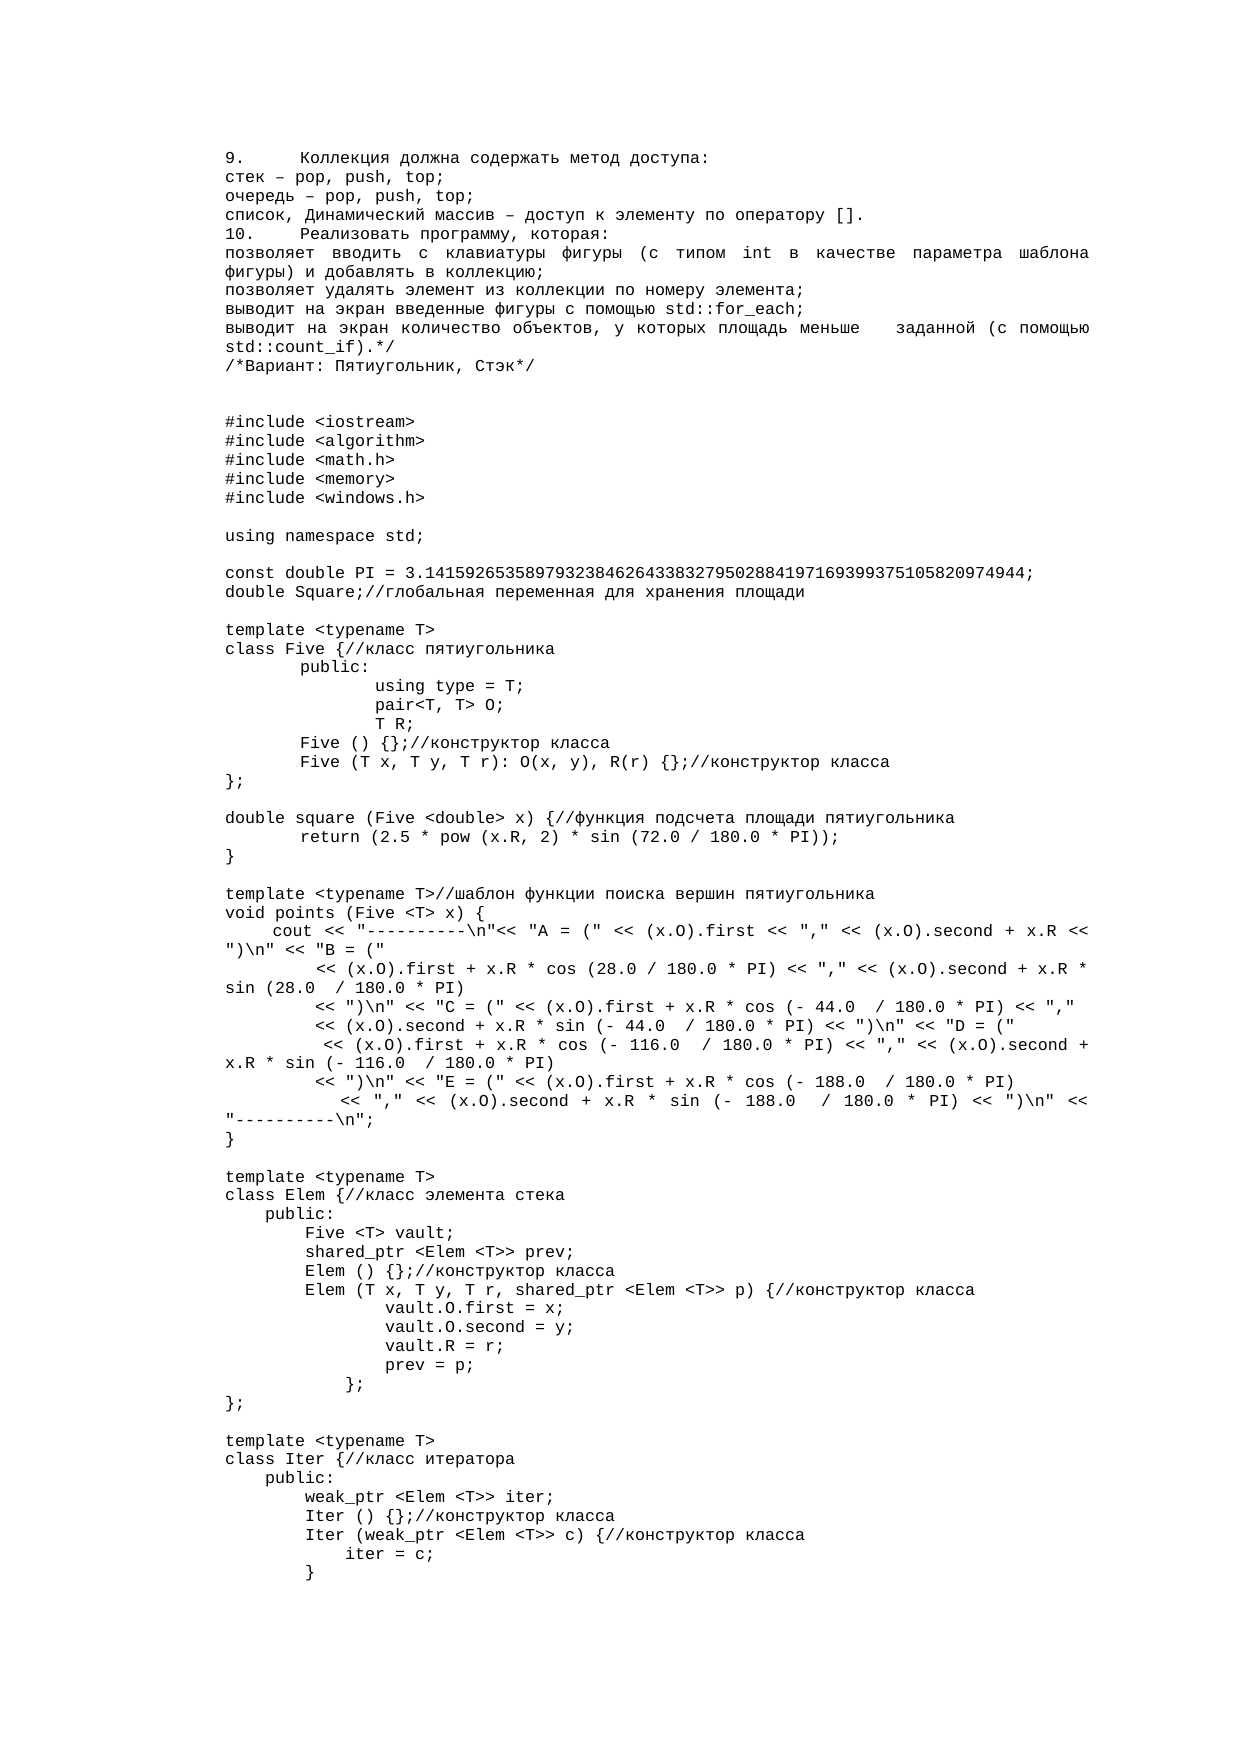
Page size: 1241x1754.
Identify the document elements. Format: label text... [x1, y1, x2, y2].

text #include <memory> [225, 471, 1090, 489]
text vault.O.first = x; [225, 1300, 1090, 1319]
text template <typename T>//шаблон функции поиска вершин пятиугольника [225, 885, 1090, 904]
text double square (Five <double> x) {//функция подсчета площади пятиугольника [225, 810, 1090, 829]
text pair<T, T> O; [225, 697, 1090, 716]
text выводит на экран количество объектов, у которых площадь меньше заданной (с помощью std::count_if).*/ [225, 320, 1090, 357]
text позволяет удалять элемент из коллекции по номеру элемента; [225, 282, 1090, 301]
text Elem (T x, T y, T r, shared_ptr <Elem <T>> p) {//конструктор класса [225, 1281, 1090, 1300]
text weak_ptr <Elem <T>> iter; [225, 1489, 1090, 1507]
text class Elem {//класс элемента стека [225, 1187, 1090, 1206]
text Five () {};//конструктор класса [225, 734, 1090, 753]
text } [225, 1564, 1090, 1583]
text public: [225, 659, 1090, 678]
text template <typename T> [225, 621, 1090, 640]
text Iter () {};//конструктор класса [225, 1507, 1090, 1526]
text T R; [225, 716, 1090, 734]
text позволяет вводить с клавиатуры фигуры (с типом int в качестве параметра шаблона фигуры) и добавлять в коллекцию; [225, 244, 1090, 282]
text }; [225, 1376, 1090, 1394]
text public: [225, 1470, 1090, 1489]
text vault.R = r; [225, 1338, 1090, 1357]
text template <typename T> [225, 1168, 1090, 1187]
text << (x.O).first + x.R * cos (28.0 / 180.0 * PI) << "," << (x.O).second + x.R * sin (28.0 / 180.0 * PI) [225, 961, 1090, 998]
text очередь – pop, push, top; [225, 188, 1090, 207]
text 9. Коллекция должна содержать метод доступа: [225, 150, 1090, 169]
text class Iter {//класс итератора [225, 1451, 1090, 1470]
text << ")\n" << "C = (" << (x.O).first + x.R * cos (- 44.0 / 180.0 * PI) << "," [225, 998, 1090, 1017]
text public: [225, 1206, 1090, 1225]
text }; [225, 1394, 1090, 1413]
text << "," << (x.O).second + x.R * sin (- 188.0 / 180.0 * PI) << ")\n" << "----------\n"; [225, 1093, 1090, 1130]
text Five (T x, T y, T r): O(x, y), R(r) {};//конструктор класса [225, 753, 1090, 772]
text iter = c; [225, 1545, 1090, 1564]
text Iter (weak_ptr <Elem <T>> c) {//конструктор класса [225, 1526, 1090, 1545]
text } [225, 848, 1090, 866]
text using type = T; [225, 678, 1090, 697]
text #include <algorithm> [225, 433, 1090, 452]
text выводит на экран введенные фигуры c помощью std::for_each; [225, 301, 1090, 320]
text }; [225, 772, 1090, 791]
text стек – pop, push, top; [225, 169, 1090, 188]
text vault.O.second = y; [225, 1319, 1090, 1338]
text #include <iostream> [225, 414, 1090, 433]
text /*Вариант: Пятиугольник, Стэк*/ [225, 357, 1090, 376]
text return (2.5 * pow (x.R, 2) * sin (72.0 / 180.0 * PI)); [225, 829, 1090, 848]
text список, Динамический массив – доступ к элементу по оператору []. [225, 207, 1090, 225]
text << (x.O).second + x.R * sin (- 44.0 / 180.0 * PI) << ")\n" << "D = (" [225, 1017, 1090, 1036]
text << (x.O).first + x.R * cos (- 116.0 / 180.0 * PI) << "," << (x.O).second + x.R * sin (- 116.0 / 180.0 * PI) [225, 1036, 1090, 1074]
text Elem () {};//конструктор класса [225, 1262, 1090, 1281]
text double Square;//глобальная переменная для хранения площади [225, 584, 1090, 602]
text prev = p; [225, 1357, 1090, 1376]
text template <typename T> [225, 1432, 1090, 1451]
text using namespace std; [225, 527, 1090, 546]
text cout << "----------\n"<< "A = (" << (x.O).first << "," << (x.O).second + x.R << ")\n" << "B = (" [225, 923, 1090, 961]
text shared_ptr <Elem <T>> prev; [225, 1243, 1090, 1262]
text void points (Five <T> x) { [225, 904, 1090, 923]
text } [225, 1130, 1090, 1149]
text class Five {//класс пятиугольника [225, 640, 1090, 659]
text Five <T> vault; [225, 1225, 1090, 1243]
text #include <windows.h> [225, 489, 1090, 508]
text 10. Реализовать программу, которая: [225, 225, 1090, 244]
text #include <math.h> [225, 452, 1090, 471]
text << ")\n" << "E = (" << (x.O).first + x.R * cos (- 188.0 / 180.0 * PI) [225, 1074, 1090, 1093]
text const double PI = 3.141592653589793238462643383279502884197169399375105820974944; [225, 565, 1090, 584]
